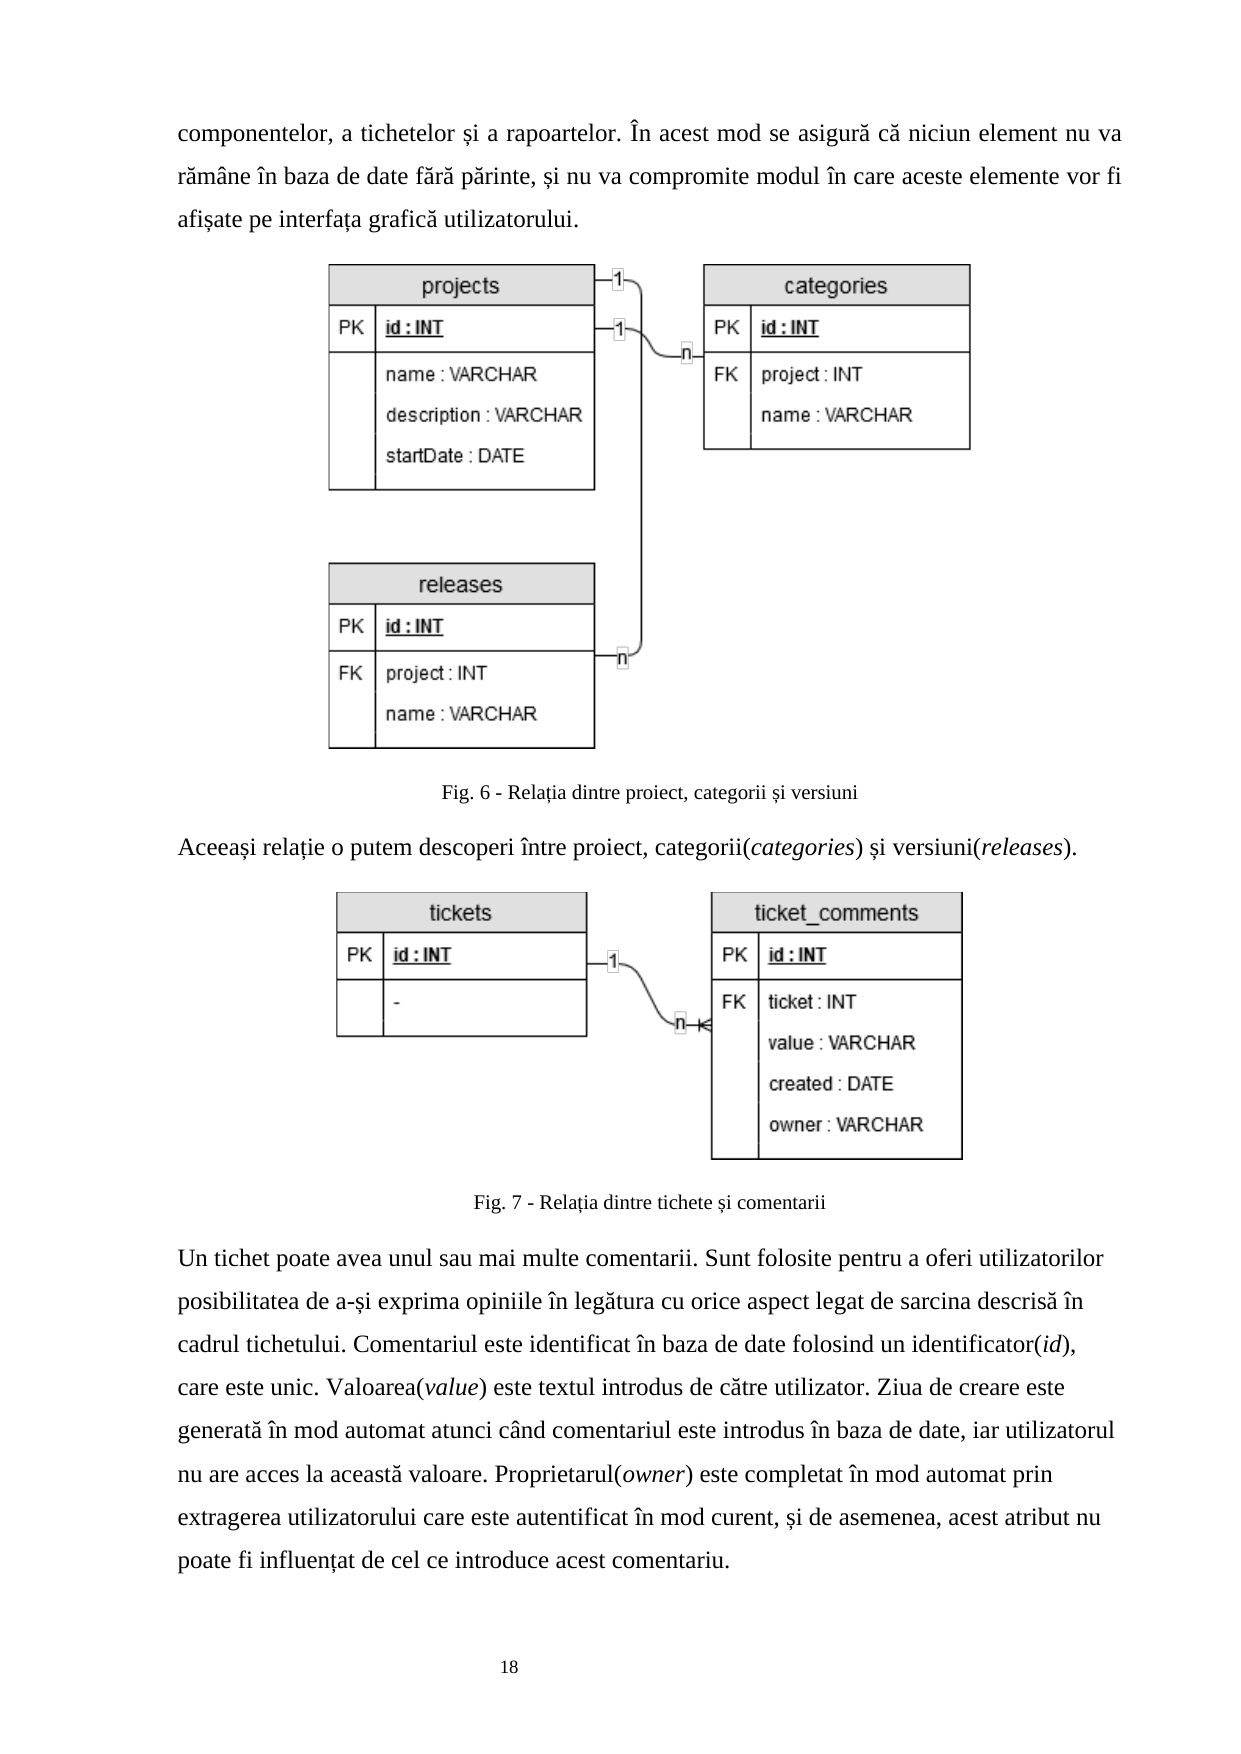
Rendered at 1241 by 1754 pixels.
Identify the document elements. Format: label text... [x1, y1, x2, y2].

text Un tichet poate avea unul sau mai multe comentarii. Sunt folosite pentru a oferi utilizatorilor posibilitatea de a-și exprima opiniile în legătura cu orice aspect legat de sarcina descrisă în cadrul tichetului. Comentariul este identificat în baza de date folosind un identificator(id), care este unic. Valoarea(value) este textul introdus de către utilizator. Ziua de creare este generată în mod automat atunci când comentariul este introdus în baza de date, iar utilizatorul nu are acces la această valoare. Proprietarul(owner) este completat în mod automat prin extragerea utilizatorului care este autentificat în mod curent, și de asemenea, acest atribut nu poate fi influențat de cel ce introduce acest comentariu. [177, 1243, 1122, 1574]
text Aceeași relație o putem descoperi între proiect, categorii(categories) și versiuni(releases). [177, 832, 1122, 861]
picture [328, 264, 971, 749]
text Fig. 7 - Relația dintre tichete și comentarii [177, 1190, 1122, 1214]
text Fig. 6 - Relația dintre proiect, categorii și versiuni [177, 779, 1122, 804]
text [177, 118, 1122, 233]
picture [336, 892, 963, 1160]
